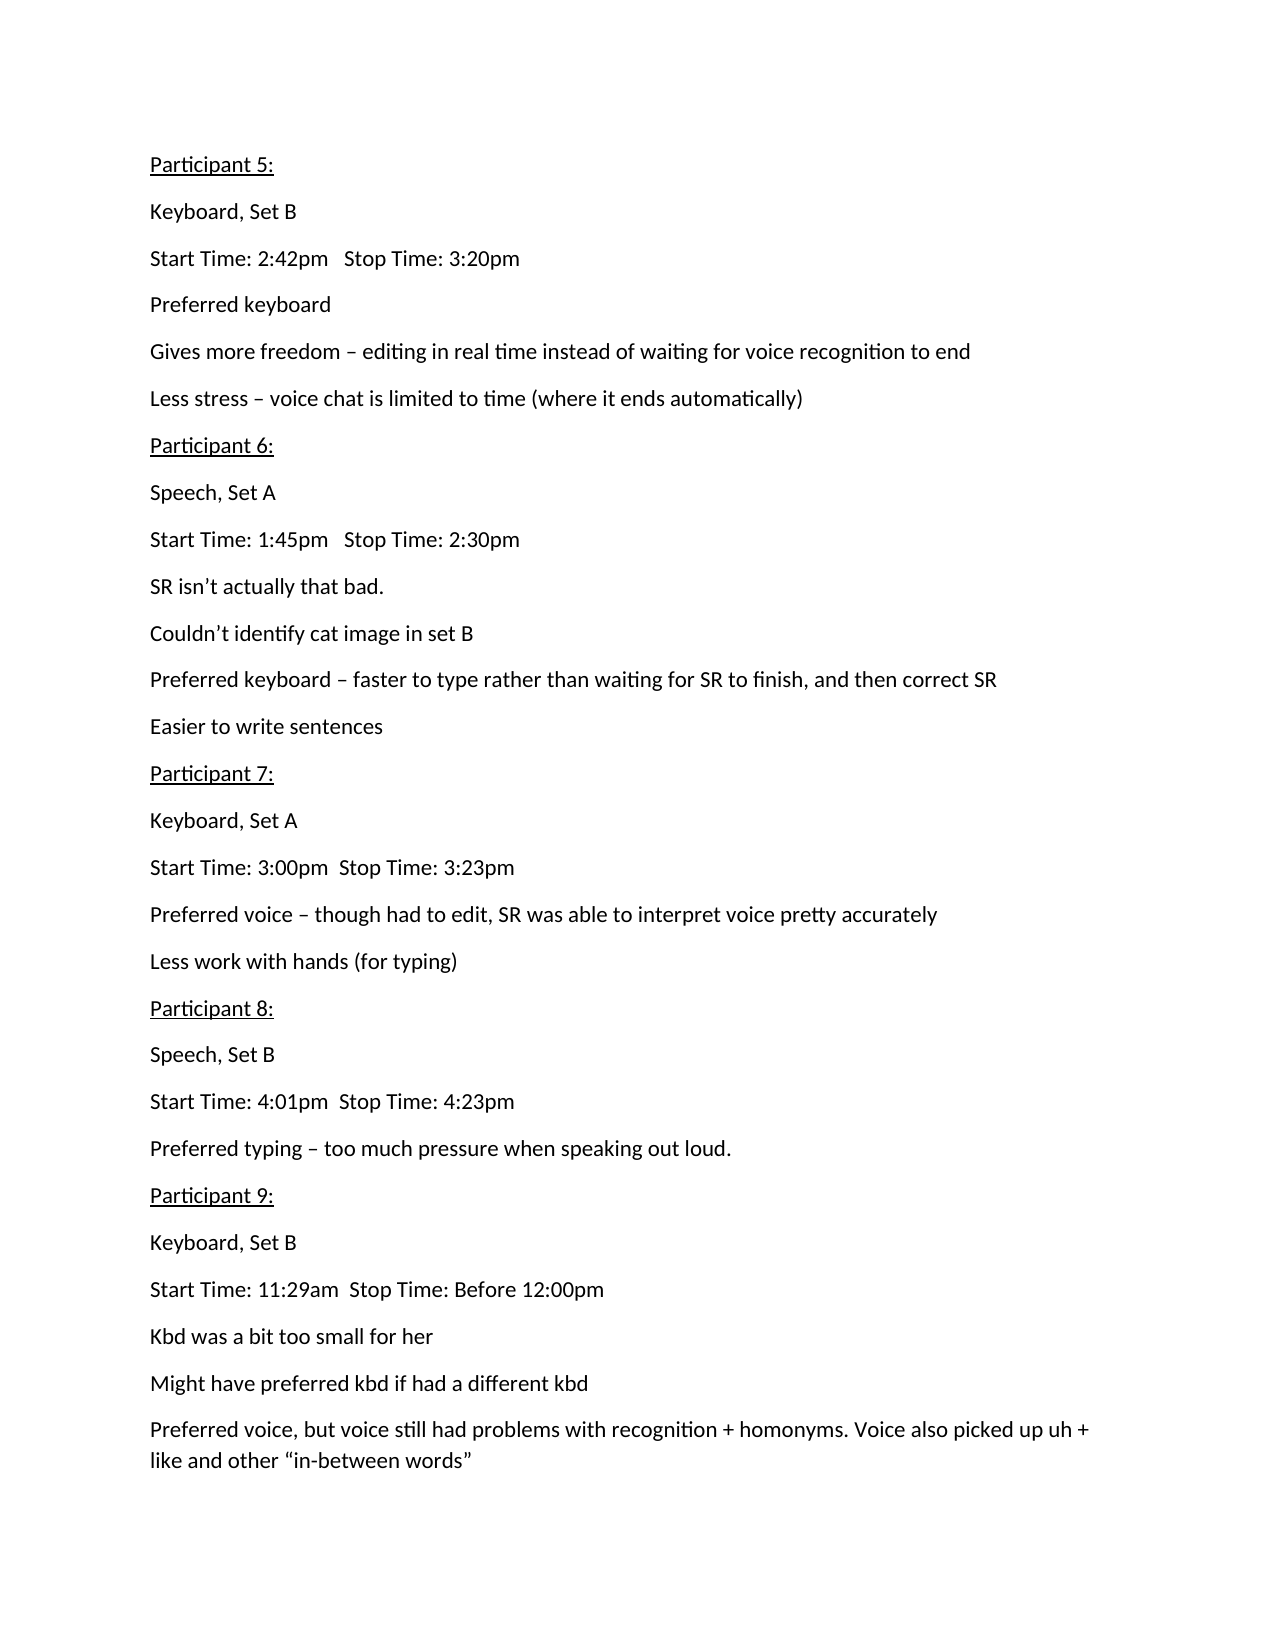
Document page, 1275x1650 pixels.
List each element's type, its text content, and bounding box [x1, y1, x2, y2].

text Participant 9: [150, 1181, 1125, 1209]
text Less work with hands (for typing) [150, 947, 1125, 975]
text Participant 8: [150, 994, 1125, 1022]
text Less stress – voice chat is limited to time (where it ends automatically) [150, 384, 1125, 412]
text Preferred typing – too much pressure when speaking out loud. [150, 1134, 1125, 1162]
text Preferred keyboard – faster to type rather than waiting for SR to finish, and then correct SR [150, 666, 1125, 694]
text Couldn’t identify cat image in set B [150, 619, 1125, 647]
text Keyboard, Set B [150, 197, 1125, 225]
text Might have preferred kbd if had a different kbd [150, 1369, 1125, 1397]
text Keyboard, Set A [150, 806, 1125, 834]
text Gives more freedom – editing in real time instead of waiting for voice recognition to end [150, 337, 1125, 366]
text Participant 7: [150, 759, 1125, 787]
text Start Time: 3:00pm Stop Time: 3:23pm [150, 853, 1125, 881]
text Start Time: 2:42pm Stop Time: 3:20pm [150, 244, 1125, 272]
text Speech, Set B [150, 1041, 1125, 1069]
text Start Time: 1:45pm Stop Time: 2:30pm [150, 525, 1125, 553]
text Participant 5: [150, 150, 1125, 178]
text Preferred keyboard [150, 291, 1125, 319]
text Preferred voice – though had to edit, SR was able to interpret voice pretty accurately [150, 900, 1125, 928]
text Start Time: 11:29am Stop Time: Before 12:00pm [150, 1275, 1125, 1303]
text Speech, Set A [150, 478, 1125, 506]
text Kbd was a bit too small for her [150, 1322, 1125, 1350]
text Keyboard, Set B [150, 1228, 1125, 1256]
text Preferred voice, but voice still had problems with recognition + homonyms. Voice also picked up uh + like and other “in-between words” [150, 1416, 1125, 1474]
text Participant 6: [150, 431, 1125, 459]
text Easier to write sentences [150, 712, 1125, 741]
text SR isn’t actually that bad. [150, 572, 1125, 600]
text Start Time: 4:01pm Stop Time: 4:23pm [150, 1087, 1125, 1116]
